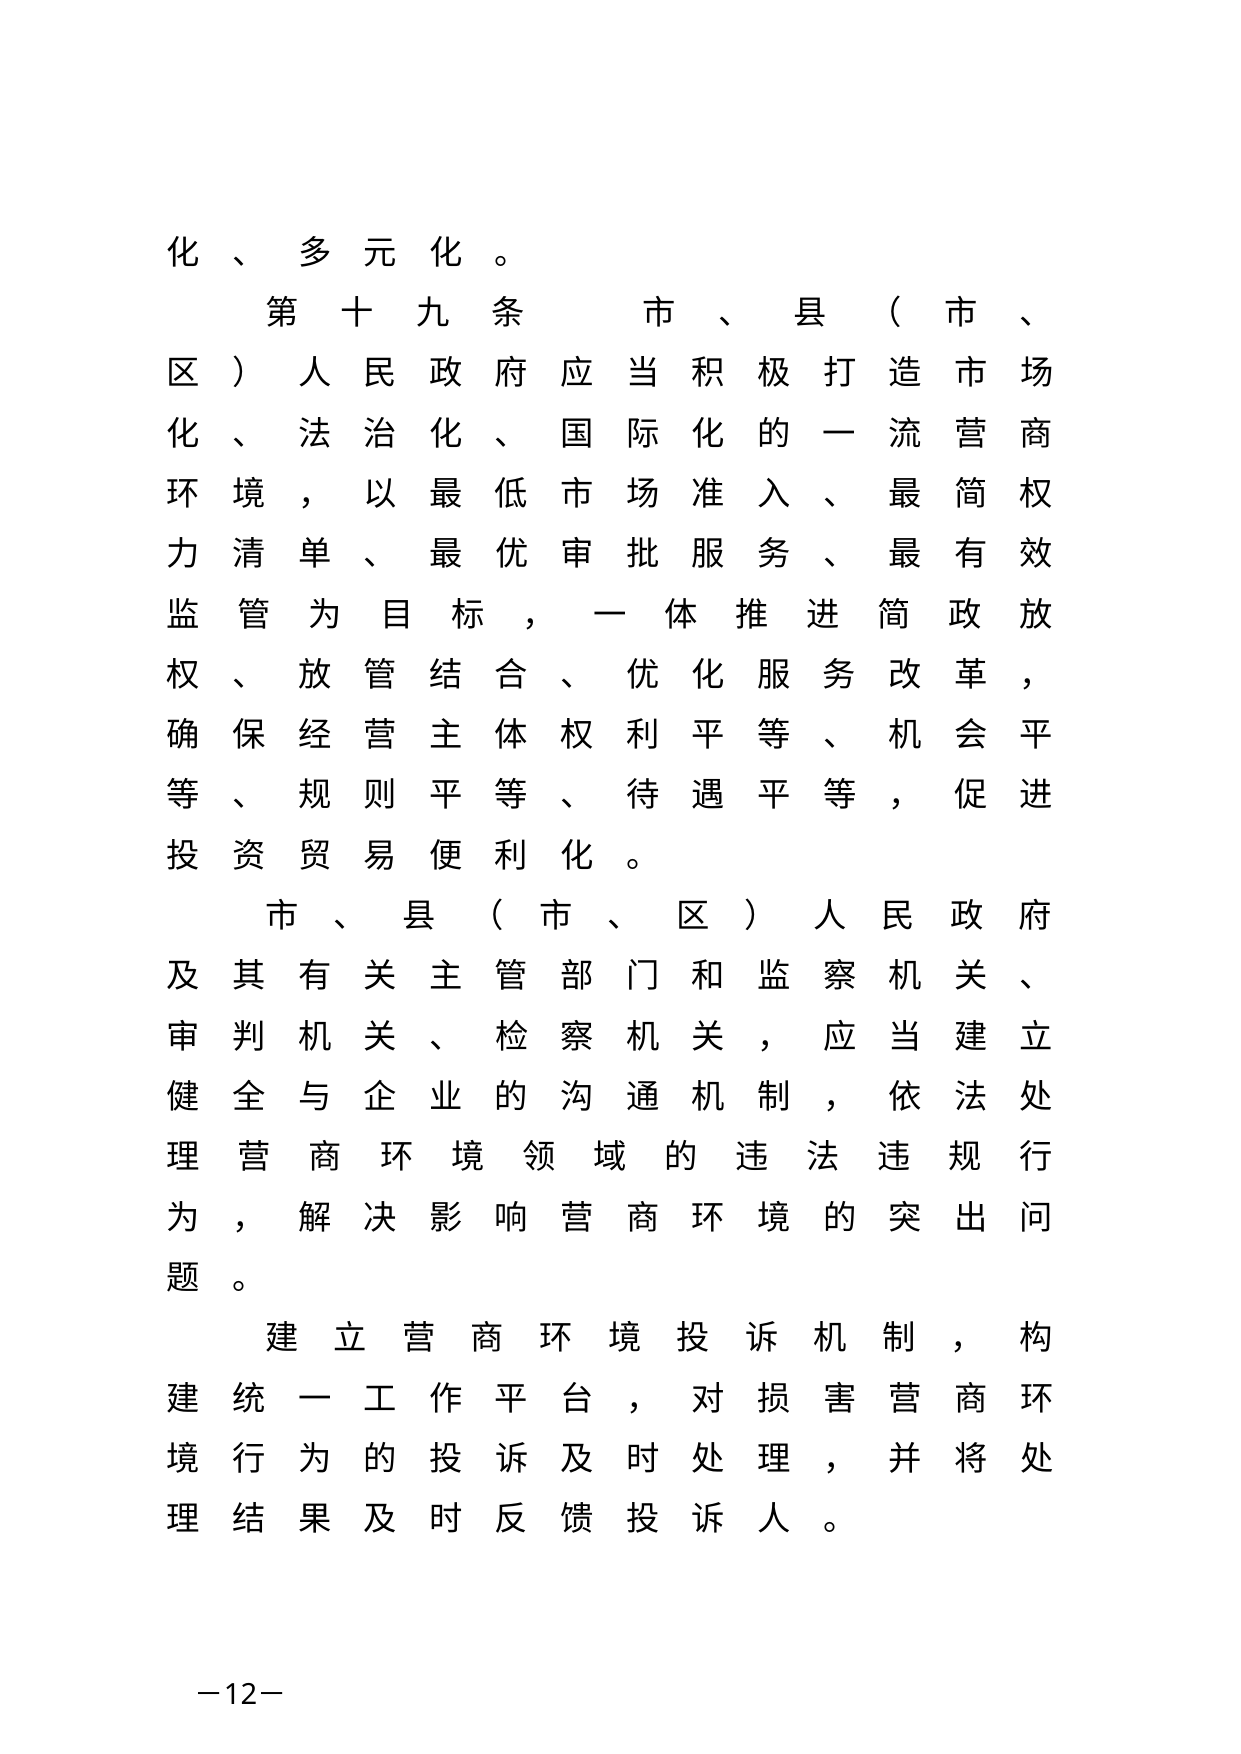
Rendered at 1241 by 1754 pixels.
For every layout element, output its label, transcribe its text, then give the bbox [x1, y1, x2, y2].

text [167, 219, 1085, 280]
text 市、县（市、区）人民政府及其有关主管部门和监察机关、审判机关、检察机关，应当建立健全与企业的沟通机制，依法处理营商环境领域的违法违规行为，解决影响营商环境的突出问题。 [167, 883, 1085, 1305]
text 第十九条 市、县（市、区）人民政府应当积极打造市场化、法治化、国际化的一流营商环境，以最低市场准入、最简权力清单、最优审批服务、最有效监管为目标，一体推进简政放权、放管结合、优化服务改革，确保经营主体权利平等、机会平等、规则平等、待遇平等，促进投资贸易便利化。 [167, 280, 1085, 883]
text 建立营商环境投诉机制，构建统一工作平台，对损害营商环境行为的投诉及时处理，并将处理结果及时反馈投诉人。 [167, 1305, 1085, 1546]
